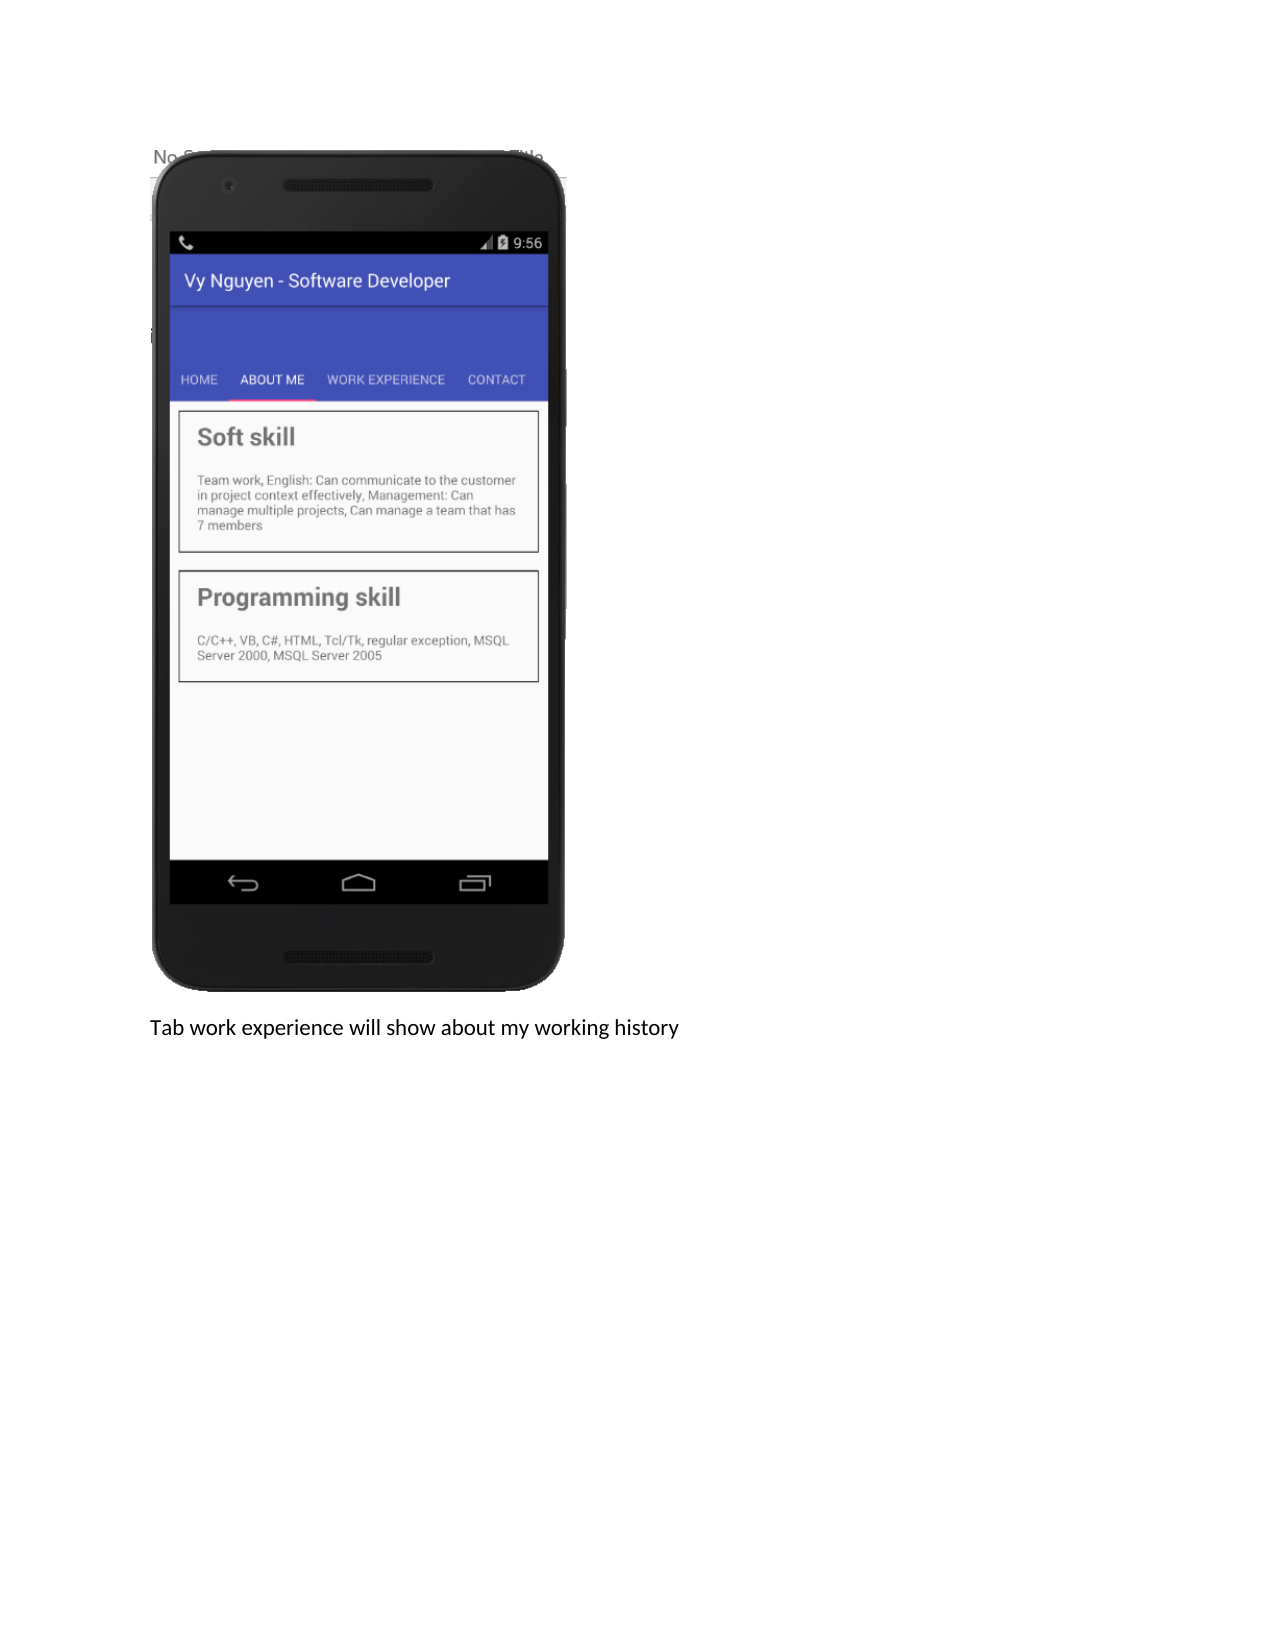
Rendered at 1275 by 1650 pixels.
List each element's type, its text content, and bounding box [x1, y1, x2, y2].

picture [150, 150, 567, 994]
text Tab work experience will show about my working history [150, 1013, 1125, 1041]
